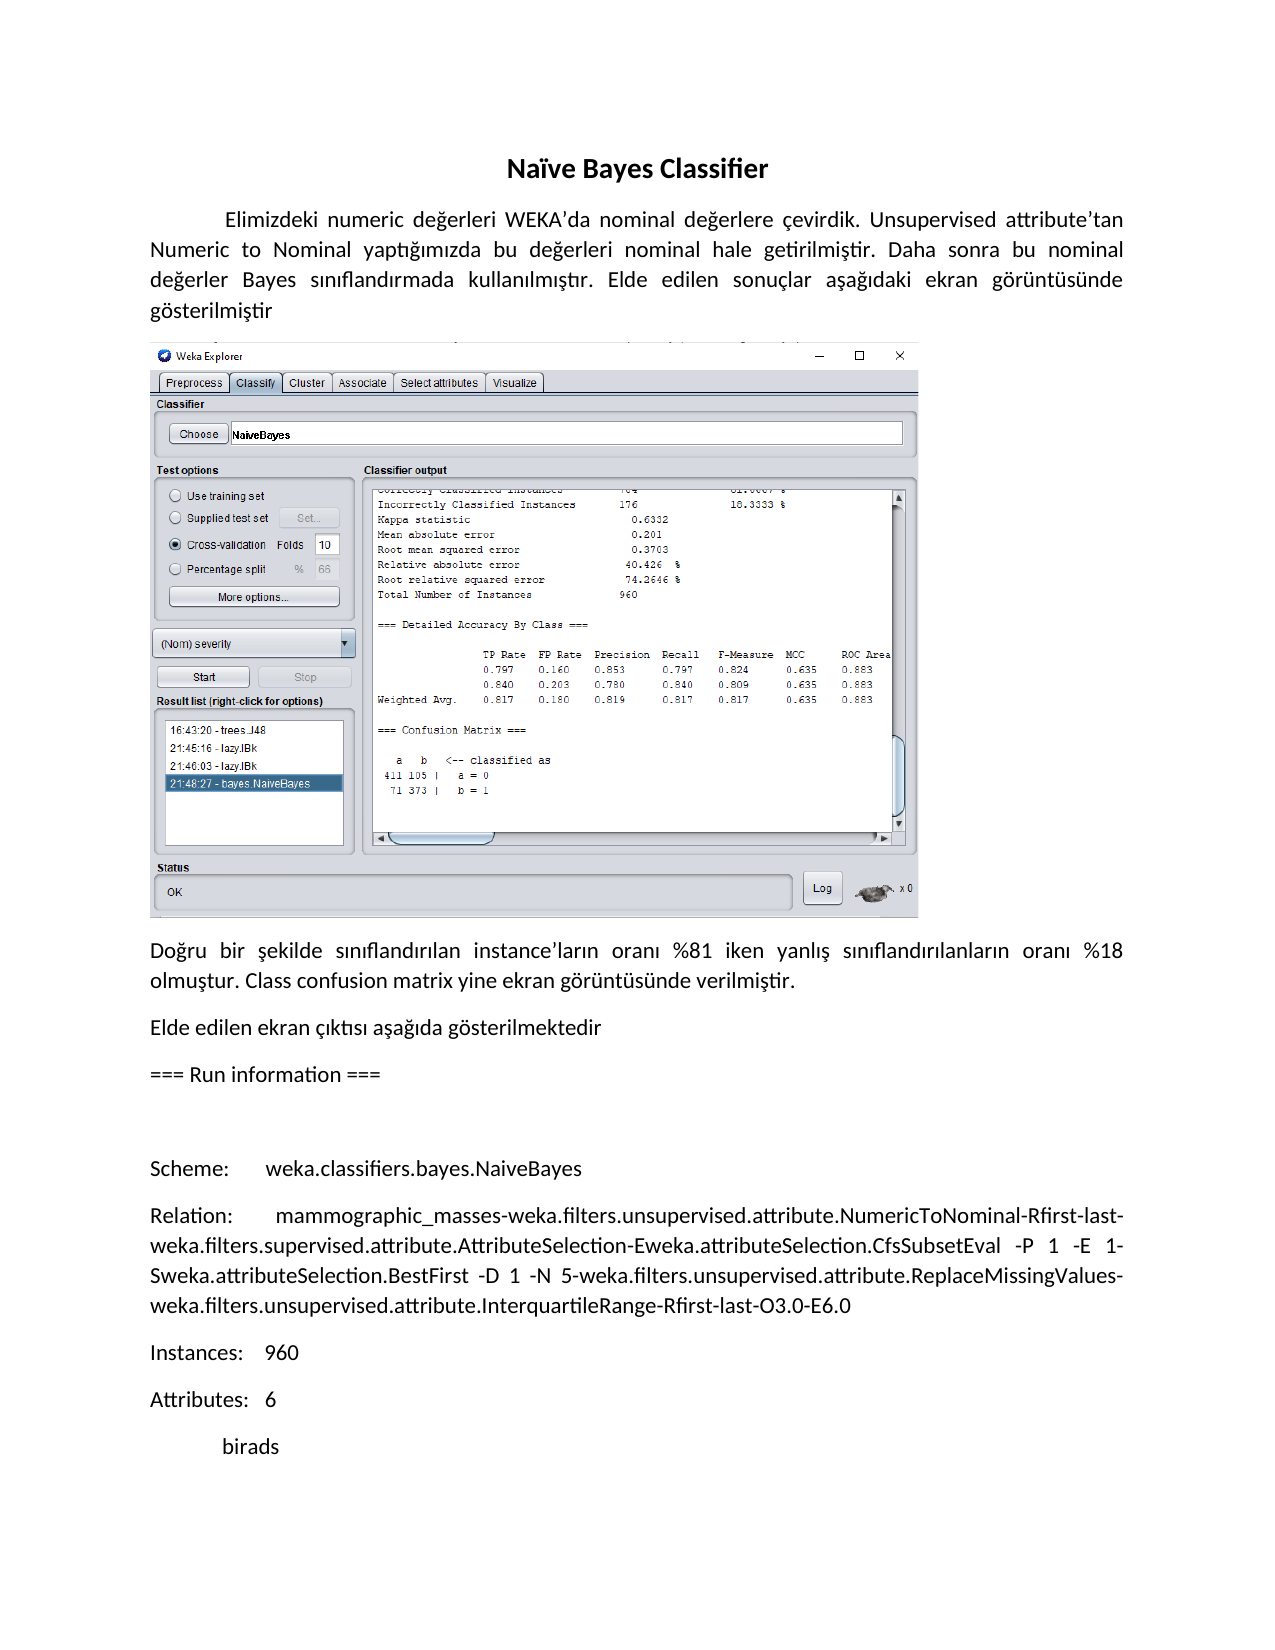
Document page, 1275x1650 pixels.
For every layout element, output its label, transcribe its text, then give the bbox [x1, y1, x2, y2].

text Scheme: weka.classifiers.bayes.NaiveBayes [150, 1154, 1125, 1182]
text === Run information === [150, 1060, 1125, 1088]
text birads [150, 1432, 1125, 1460]
text Instances: 960 [150, 1338, 1125, 1367]
text Attributes: 6 [150, 1385, 1125, 1413]
text Naïve Bayes Classifier [150, 150, 1125, 186]
text Doğru bir şekilde sınıflandırılan instance’ların oranı %81 iken yanlış sınıflandırılanların oranı %18 olmuştur. Class confusion matrix yine ekran görüntüsünde verilmiştir. [150, 936, 1125, 995]
text Elde edilen ekran çıktısı aşağıda gösterilmektedir [150, 1013, 1125, 1042]
picture [150, 342, 919, 918]
text Relation: mammographic_masses-weka.filters.unsupervised.attribute.NumericToNominal-Rfirst-last-weka.filters.supervised.attribute.AttributeSelection-Eweka.attributeSelection.CfsSubsetEval -P 1 -E 1-Sweka.attributeSelection.BestFirst -D 1 -N 5-weka.filters.unsupervised.attribute.ReplaceMissingValues-weka.filters.unsupervised.attribute.InterquartileRange-Rfirst-last-O3.0-E6.0 [150, 1201, 1125, 1320]
text Elimizdeki numeric değerleri WEKA’da nominal değerlere çevirdik. Unsupervised attribute’tan Numeric to Nominal yaptığımızda bu değerleri nominal hale getirilmiştir. Daha sonra bu nominal değerler Bayes sınıflandırmada kullanılmıştır. Elde edilen sonuçlar aşağıdaki ekran görüntüsünde gösterilmiştir [150, 205, 1125, 324]
